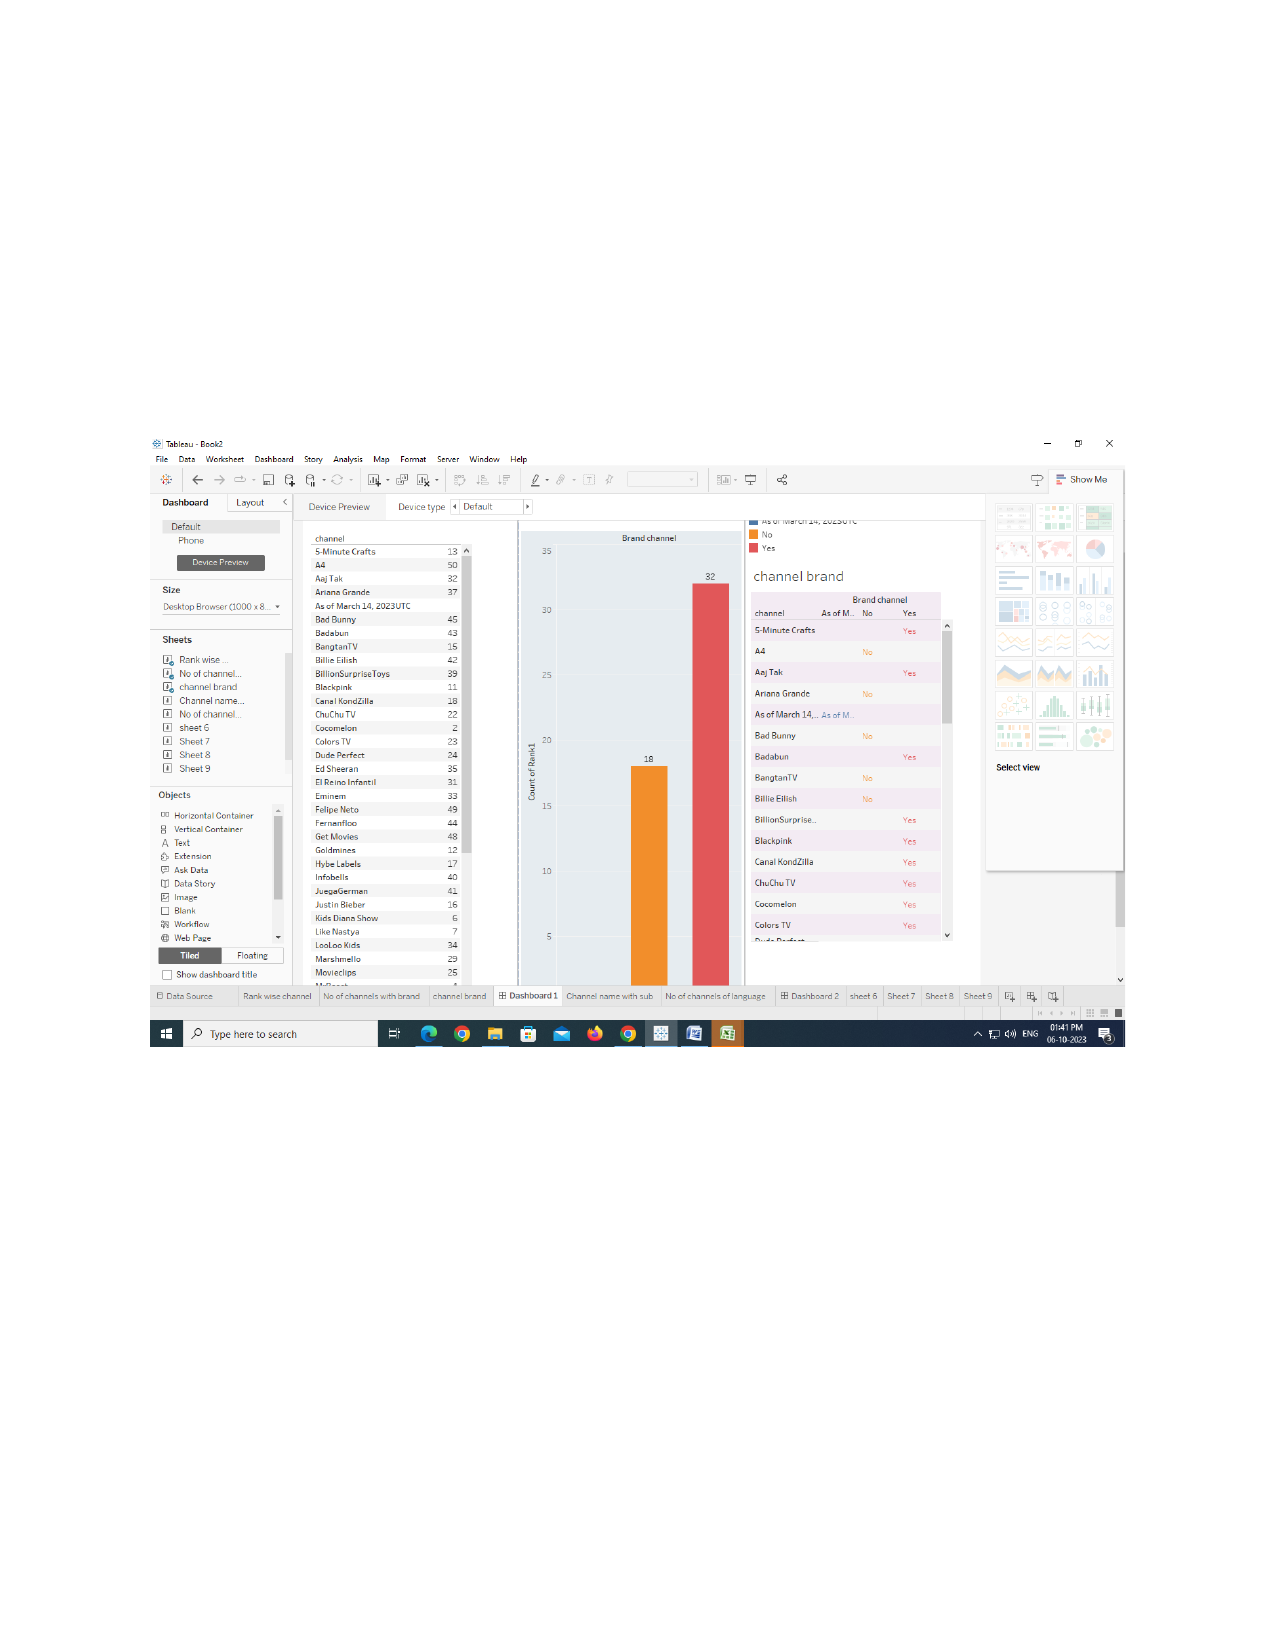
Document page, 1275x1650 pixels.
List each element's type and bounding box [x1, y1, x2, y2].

picture [150, 436, 1125, 1047]
